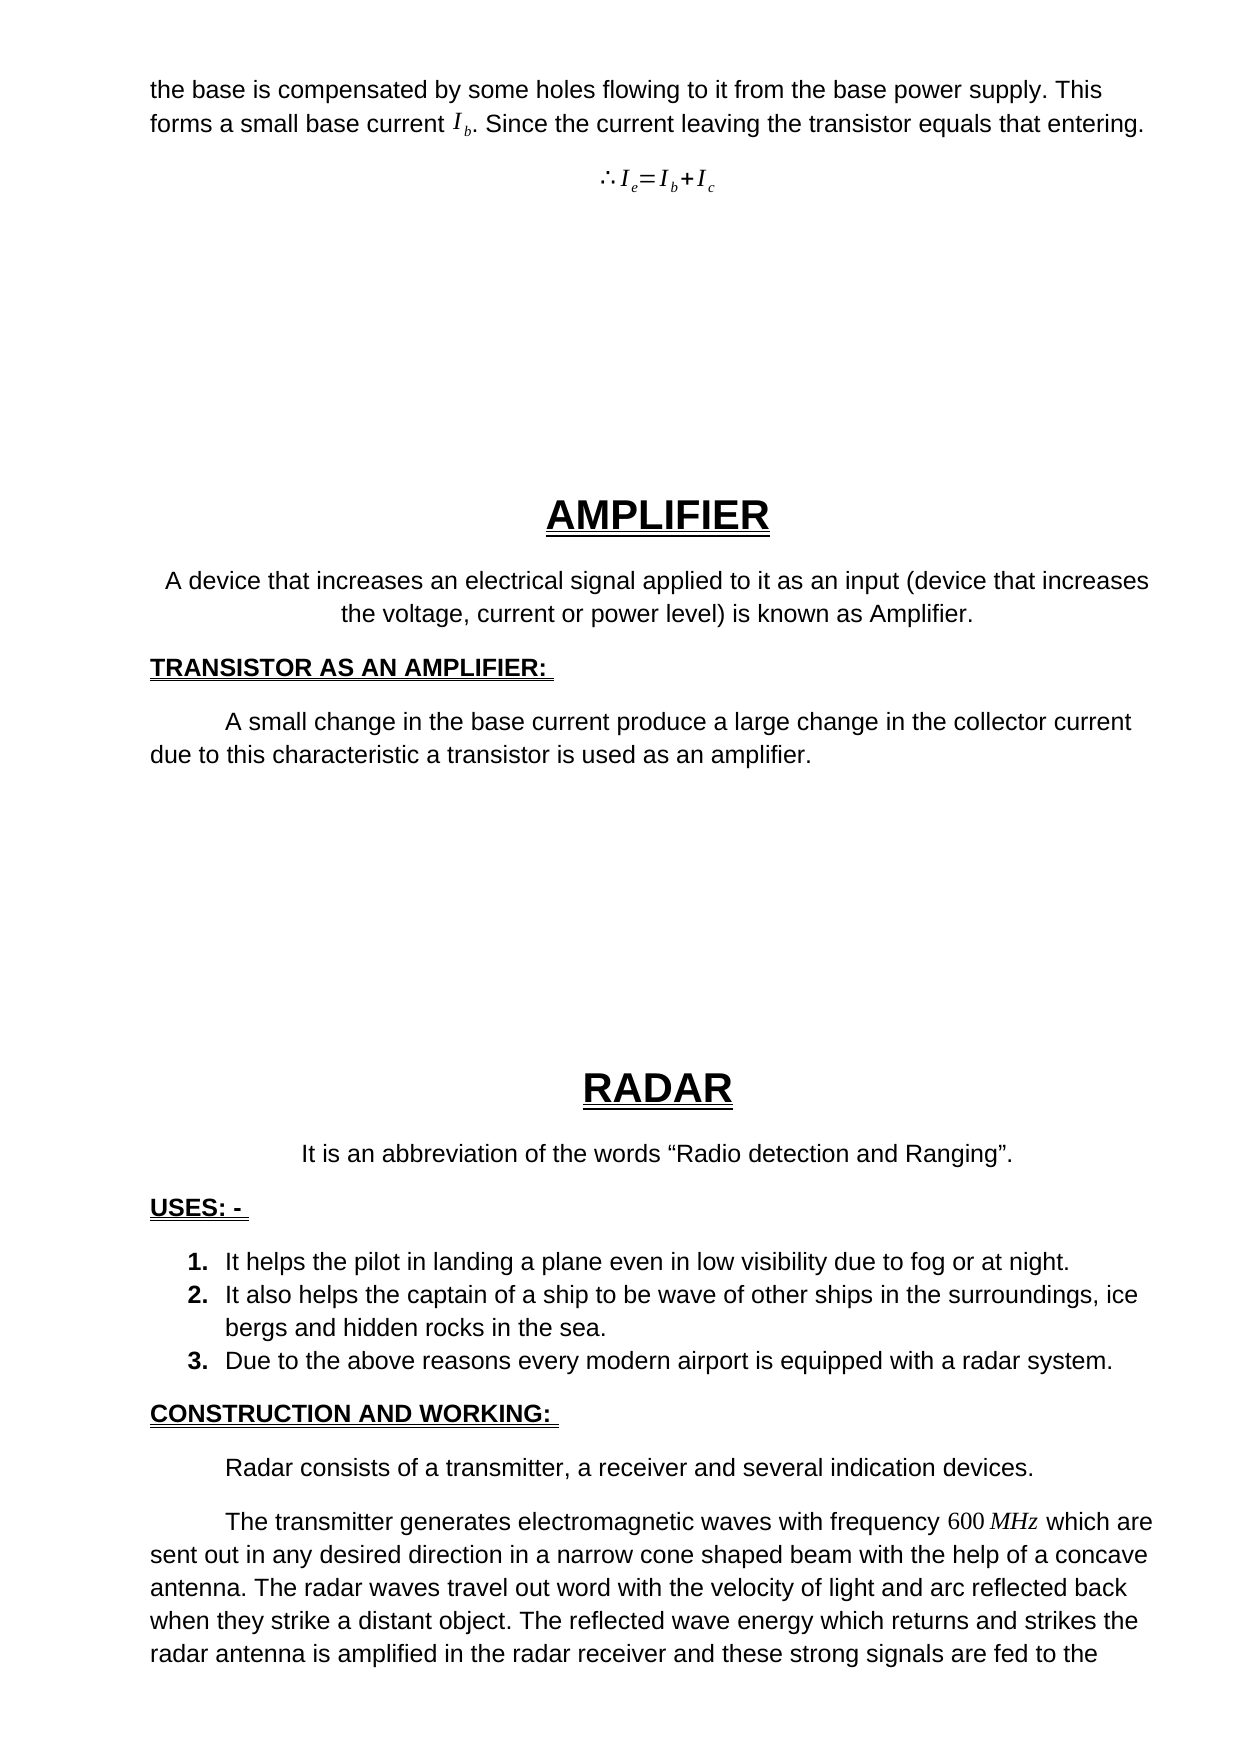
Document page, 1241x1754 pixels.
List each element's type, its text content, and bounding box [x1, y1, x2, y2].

text A small change in the base current produce a large change in the collector current due to this characteristic a transistor is used as an amplifier. [150, 707, 1165, 768]
text A device that increases an electrical signal applied to it as an input (device that increases the voltage, current or power level) is known as Amplifier. [150, 566, 1165, 628]
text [150, 1507, 1165, 1668]
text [150, 75, 1165, 139]
text Radar consists of a transmitter, a receiver and several indication devices. [150, 1453, 1165, 1482]
text CONSTRUCTION AND WORKING: [150, 1399, 1165, 1428]
list It also helps the captain of a ship to be wave of other ships in the surroundings, ice bergs and hidden rocks in the sea. [187, 1279, 1165, 1341]
text AMPLIFIER [150, 490, 1165, 538]
text USES: - [150, 1193, 1165, 1221]
text It is an abbreviation of the words “Radio detection and Ranging”. [150, 1139, 1165, 1168]
list It helps the pilot in landing a plane even in low visibility due to fog or at night. [187, 1247, 1165, 1275]
text TRANSISTOR AS AN AMPLIFIER: [150, 653, 1165, 682]
list Due to the above reasons every modern airport is equipped with a radar system. [187, 1346, 1165, 1374]
text RADAR [150, 1063, 1165, 1111]
